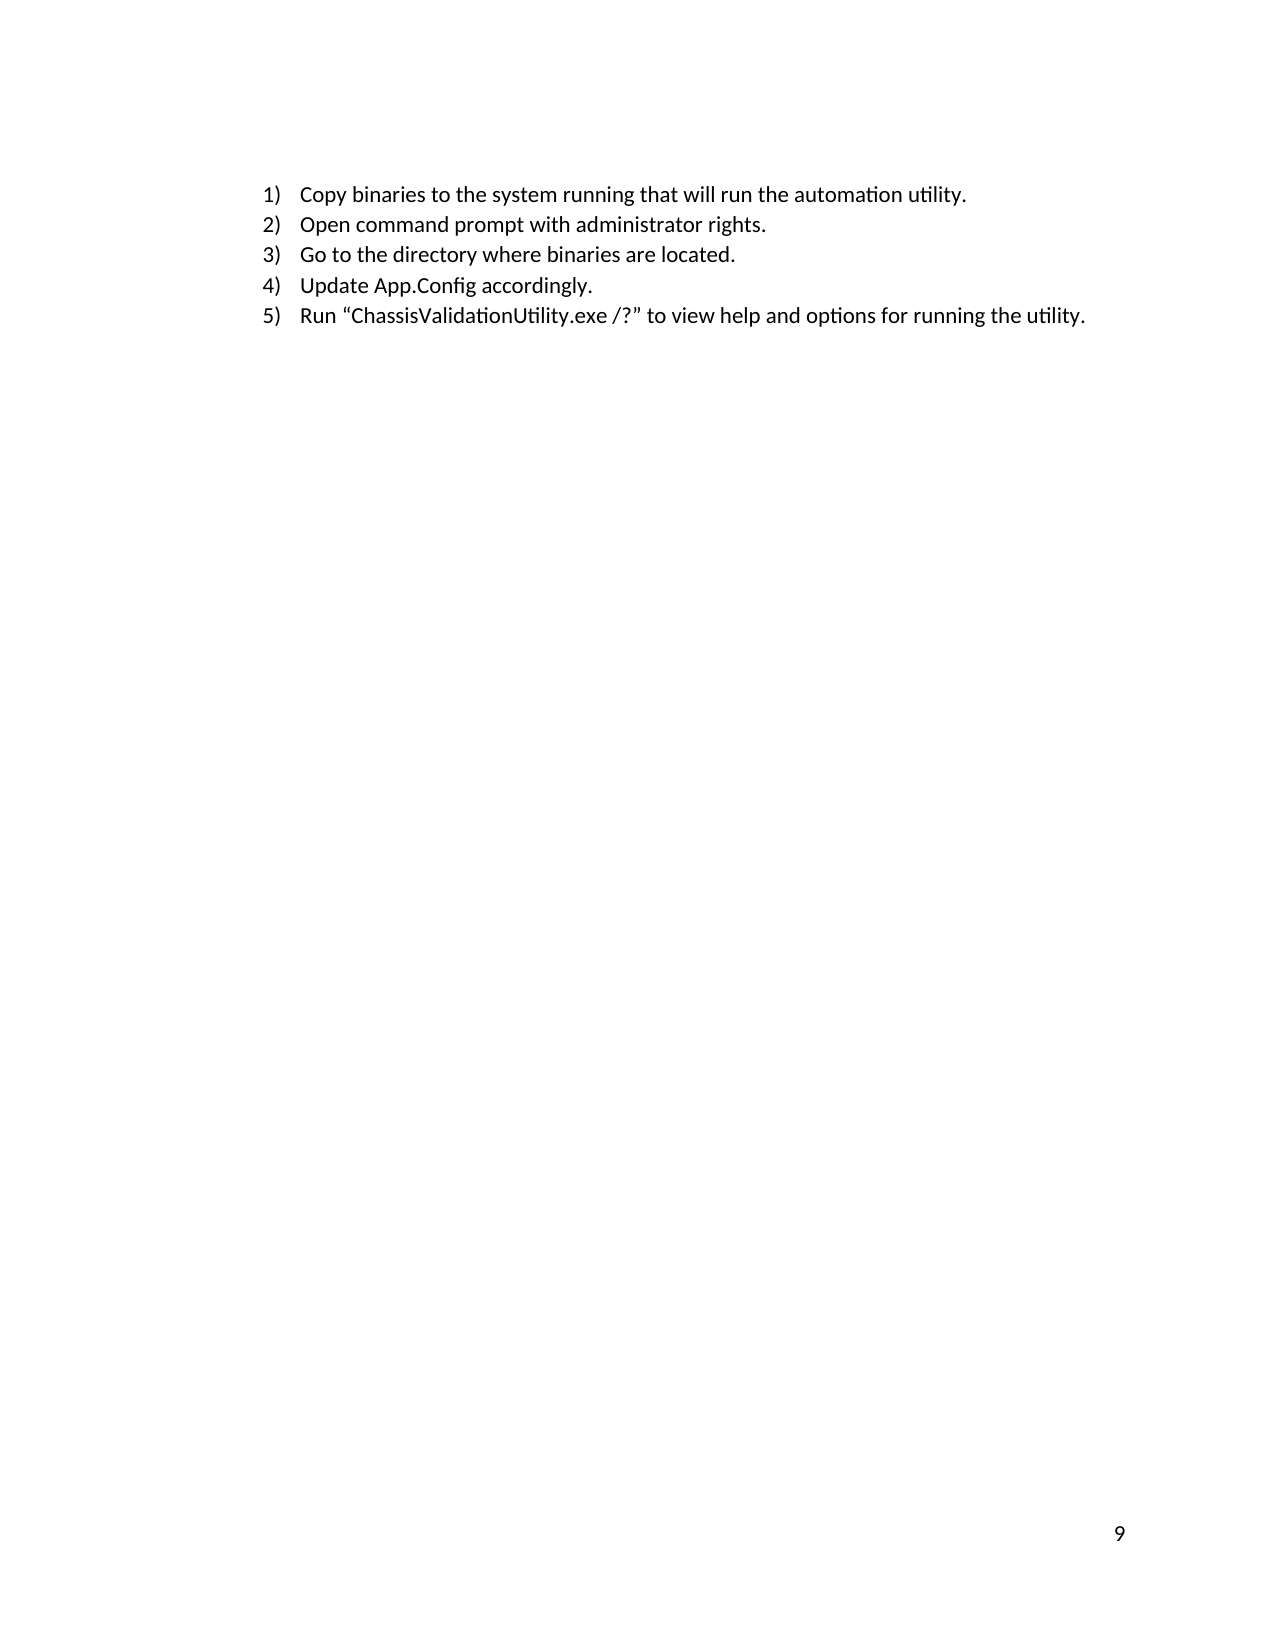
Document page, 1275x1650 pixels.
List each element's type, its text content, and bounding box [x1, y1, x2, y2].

list Open command prompt with administrator rights. [262, 210, 1125, 238]
list Go to the directory where binaries are located. [262, 241, 1125, 269]
list Update App.Config accordingly. [262, 271, 1125, 299]
list Copy binaries to the system running that will run the automation utility. [262, 180, 1125, 208]
list Run “ChassisValidationUtility.exe /?” to view help and options for running the utility. [262, 301, 1125, 329]
